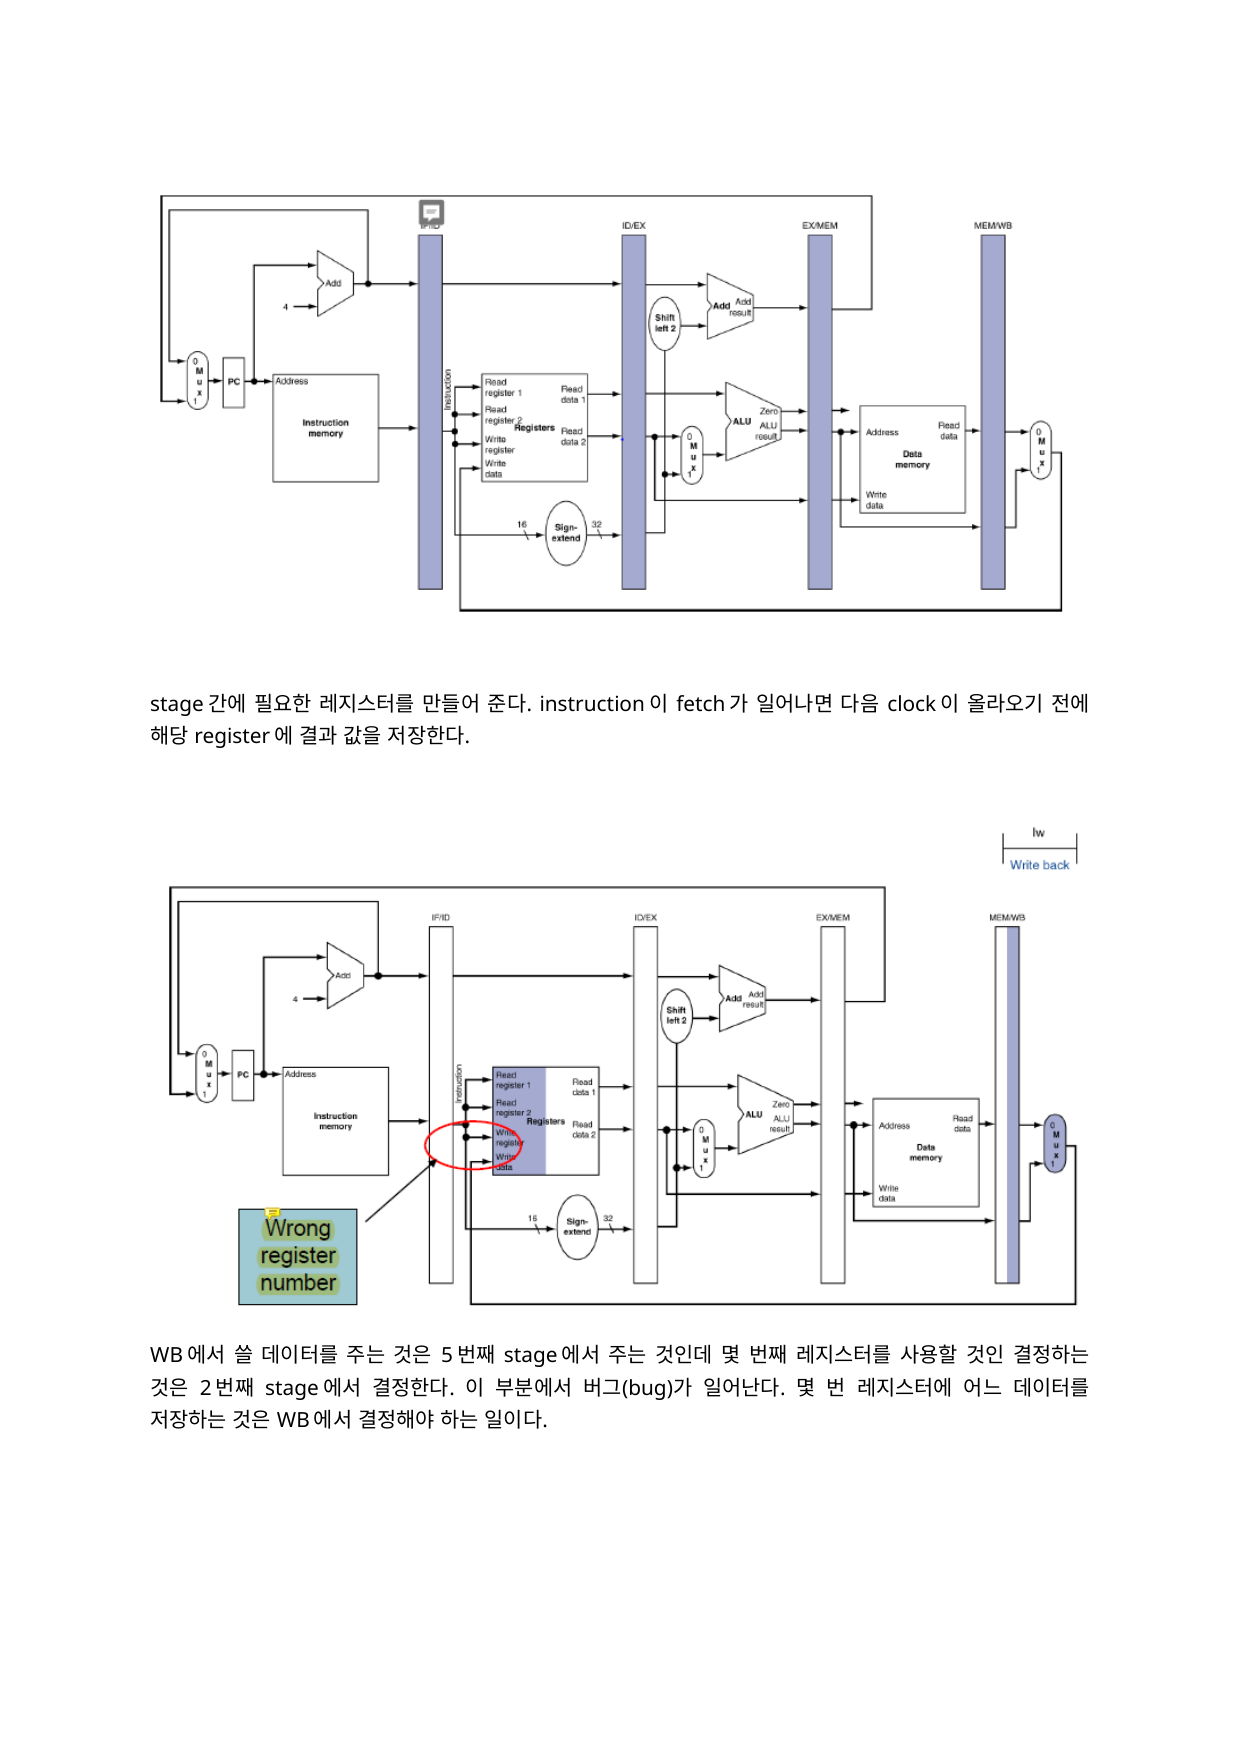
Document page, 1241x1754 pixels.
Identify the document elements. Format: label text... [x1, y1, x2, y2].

text stage간에 필요한 레지스터를 만들어 준다. instruction이 fetch가 일어나면 다음 clock이 올라오기 전에 해당 register에 결과 값을 저장한다. [150, 687, 1090, 750]
text WB에서 쓸 데이터를 주는 것은 5번째 stage에서 주는 것인데 몇 번째 레지스터를 사용할 것인 결정하는 것은 2번째 stage에서 결정한다. 이 부분에서 버그(bug)가 일어난다. 몇 번 레지스터에 어느 데이터를 저장하는 것은 WB에서 결정해야 하는 일이다. [150, 1338, 1090, 1434]
picture [150, 177, 1091, 621]
picture [150, 816, 1091, 1320]
